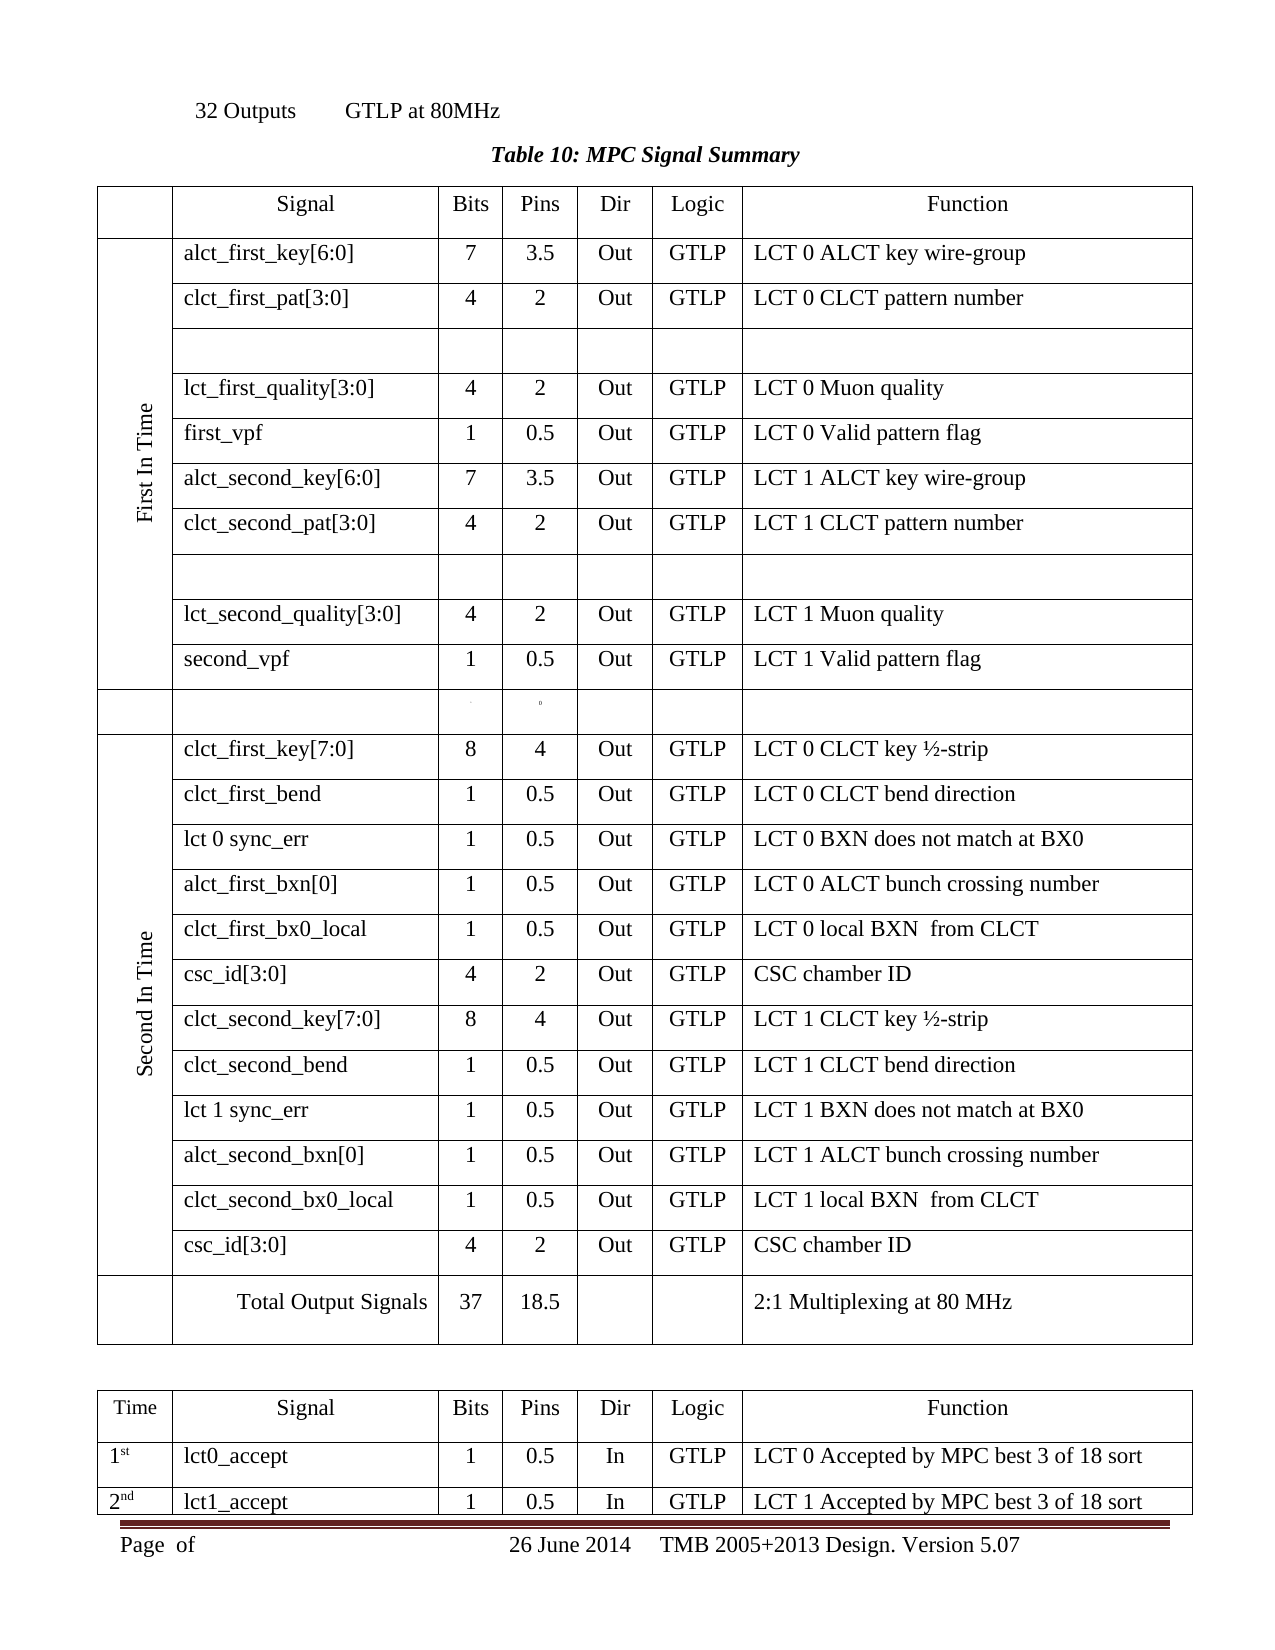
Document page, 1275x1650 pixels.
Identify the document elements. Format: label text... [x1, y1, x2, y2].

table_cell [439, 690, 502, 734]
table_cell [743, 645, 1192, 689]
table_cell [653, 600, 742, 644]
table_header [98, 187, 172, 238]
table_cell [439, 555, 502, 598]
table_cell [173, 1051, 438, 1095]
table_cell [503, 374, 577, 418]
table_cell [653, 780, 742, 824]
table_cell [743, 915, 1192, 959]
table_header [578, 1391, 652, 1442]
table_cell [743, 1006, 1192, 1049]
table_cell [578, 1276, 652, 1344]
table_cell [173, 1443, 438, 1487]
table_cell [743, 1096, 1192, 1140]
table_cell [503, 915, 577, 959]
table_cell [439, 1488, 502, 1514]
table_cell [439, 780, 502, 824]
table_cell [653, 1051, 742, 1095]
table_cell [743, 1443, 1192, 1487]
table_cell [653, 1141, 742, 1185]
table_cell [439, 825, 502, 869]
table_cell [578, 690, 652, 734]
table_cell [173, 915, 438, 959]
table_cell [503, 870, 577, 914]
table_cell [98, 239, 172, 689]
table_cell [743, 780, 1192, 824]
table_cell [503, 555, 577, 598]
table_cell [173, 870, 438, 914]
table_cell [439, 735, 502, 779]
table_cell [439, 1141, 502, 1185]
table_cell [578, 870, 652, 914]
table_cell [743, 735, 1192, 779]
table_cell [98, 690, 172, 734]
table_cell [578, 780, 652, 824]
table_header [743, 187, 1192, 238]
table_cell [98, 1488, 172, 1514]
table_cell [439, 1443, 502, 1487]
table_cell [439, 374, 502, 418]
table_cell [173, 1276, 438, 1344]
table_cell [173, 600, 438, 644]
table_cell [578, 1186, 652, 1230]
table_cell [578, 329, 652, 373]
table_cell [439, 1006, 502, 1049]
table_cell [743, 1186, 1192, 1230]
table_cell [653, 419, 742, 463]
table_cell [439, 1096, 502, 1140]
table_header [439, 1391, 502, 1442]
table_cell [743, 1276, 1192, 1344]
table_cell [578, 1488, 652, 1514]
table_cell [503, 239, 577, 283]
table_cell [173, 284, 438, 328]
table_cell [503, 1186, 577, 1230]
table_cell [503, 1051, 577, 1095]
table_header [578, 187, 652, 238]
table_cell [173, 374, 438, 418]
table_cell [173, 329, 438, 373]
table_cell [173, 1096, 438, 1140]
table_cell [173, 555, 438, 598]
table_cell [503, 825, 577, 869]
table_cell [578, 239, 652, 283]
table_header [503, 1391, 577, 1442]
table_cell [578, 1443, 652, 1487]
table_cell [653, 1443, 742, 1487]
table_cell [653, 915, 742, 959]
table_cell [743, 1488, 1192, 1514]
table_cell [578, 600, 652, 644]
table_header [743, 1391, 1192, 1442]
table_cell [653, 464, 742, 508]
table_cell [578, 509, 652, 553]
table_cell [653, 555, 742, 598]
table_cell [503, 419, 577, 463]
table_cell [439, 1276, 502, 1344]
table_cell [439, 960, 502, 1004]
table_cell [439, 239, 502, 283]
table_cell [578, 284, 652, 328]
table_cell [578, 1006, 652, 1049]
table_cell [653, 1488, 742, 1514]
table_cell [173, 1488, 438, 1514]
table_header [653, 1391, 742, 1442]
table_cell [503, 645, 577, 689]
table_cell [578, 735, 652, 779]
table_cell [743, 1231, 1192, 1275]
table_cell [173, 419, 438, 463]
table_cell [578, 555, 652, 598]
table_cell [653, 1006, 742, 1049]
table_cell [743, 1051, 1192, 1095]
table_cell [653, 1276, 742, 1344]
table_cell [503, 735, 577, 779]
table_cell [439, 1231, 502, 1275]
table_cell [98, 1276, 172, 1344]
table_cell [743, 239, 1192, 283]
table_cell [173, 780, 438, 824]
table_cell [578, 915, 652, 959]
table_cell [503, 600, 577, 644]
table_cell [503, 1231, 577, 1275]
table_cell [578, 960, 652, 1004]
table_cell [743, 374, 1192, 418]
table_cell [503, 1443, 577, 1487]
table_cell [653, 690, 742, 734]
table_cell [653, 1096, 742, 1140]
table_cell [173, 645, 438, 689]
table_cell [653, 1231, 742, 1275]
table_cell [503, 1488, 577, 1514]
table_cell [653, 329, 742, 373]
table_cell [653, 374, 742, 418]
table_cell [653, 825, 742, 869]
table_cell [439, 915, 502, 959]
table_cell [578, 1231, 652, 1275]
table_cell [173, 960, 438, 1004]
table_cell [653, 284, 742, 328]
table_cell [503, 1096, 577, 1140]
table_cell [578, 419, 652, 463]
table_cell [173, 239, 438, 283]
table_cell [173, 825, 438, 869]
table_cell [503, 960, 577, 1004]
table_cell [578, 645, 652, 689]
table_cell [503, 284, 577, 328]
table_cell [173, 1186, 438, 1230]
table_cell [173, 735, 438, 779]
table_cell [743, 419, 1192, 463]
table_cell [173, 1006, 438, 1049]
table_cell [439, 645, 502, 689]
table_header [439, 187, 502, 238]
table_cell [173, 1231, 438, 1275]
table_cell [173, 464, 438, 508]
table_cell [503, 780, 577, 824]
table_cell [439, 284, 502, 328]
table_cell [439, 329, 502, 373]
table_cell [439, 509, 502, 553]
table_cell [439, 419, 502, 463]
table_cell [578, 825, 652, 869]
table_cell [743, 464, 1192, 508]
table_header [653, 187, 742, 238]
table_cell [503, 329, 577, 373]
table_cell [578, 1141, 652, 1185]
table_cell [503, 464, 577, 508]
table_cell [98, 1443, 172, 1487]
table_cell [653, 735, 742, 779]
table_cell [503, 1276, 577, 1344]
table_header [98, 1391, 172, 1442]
text Table 10: MPC Signal Summary [120, 142, 1170, 168]
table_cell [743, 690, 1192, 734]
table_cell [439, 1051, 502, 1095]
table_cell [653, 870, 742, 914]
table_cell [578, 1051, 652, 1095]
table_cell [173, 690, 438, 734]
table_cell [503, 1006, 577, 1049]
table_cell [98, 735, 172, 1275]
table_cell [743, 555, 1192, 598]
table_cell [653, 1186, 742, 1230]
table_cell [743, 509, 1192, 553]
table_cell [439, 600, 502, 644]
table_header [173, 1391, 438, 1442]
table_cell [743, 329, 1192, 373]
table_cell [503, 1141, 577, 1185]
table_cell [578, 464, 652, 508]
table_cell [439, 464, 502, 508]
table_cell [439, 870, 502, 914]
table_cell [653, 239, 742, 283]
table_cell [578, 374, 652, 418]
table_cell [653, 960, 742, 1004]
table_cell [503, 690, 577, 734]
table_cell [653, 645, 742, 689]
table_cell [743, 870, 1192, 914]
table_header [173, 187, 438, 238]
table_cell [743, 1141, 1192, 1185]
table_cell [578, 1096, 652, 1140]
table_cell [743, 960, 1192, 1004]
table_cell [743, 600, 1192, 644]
text 32 Outputs GTLP at 80MHz [120, 97, 1170, 124]
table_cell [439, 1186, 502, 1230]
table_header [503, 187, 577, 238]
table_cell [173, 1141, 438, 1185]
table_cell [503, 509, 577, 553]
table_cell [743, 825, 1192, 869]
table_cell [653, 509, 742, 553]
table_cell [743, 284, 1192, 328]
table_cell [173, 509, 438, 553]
